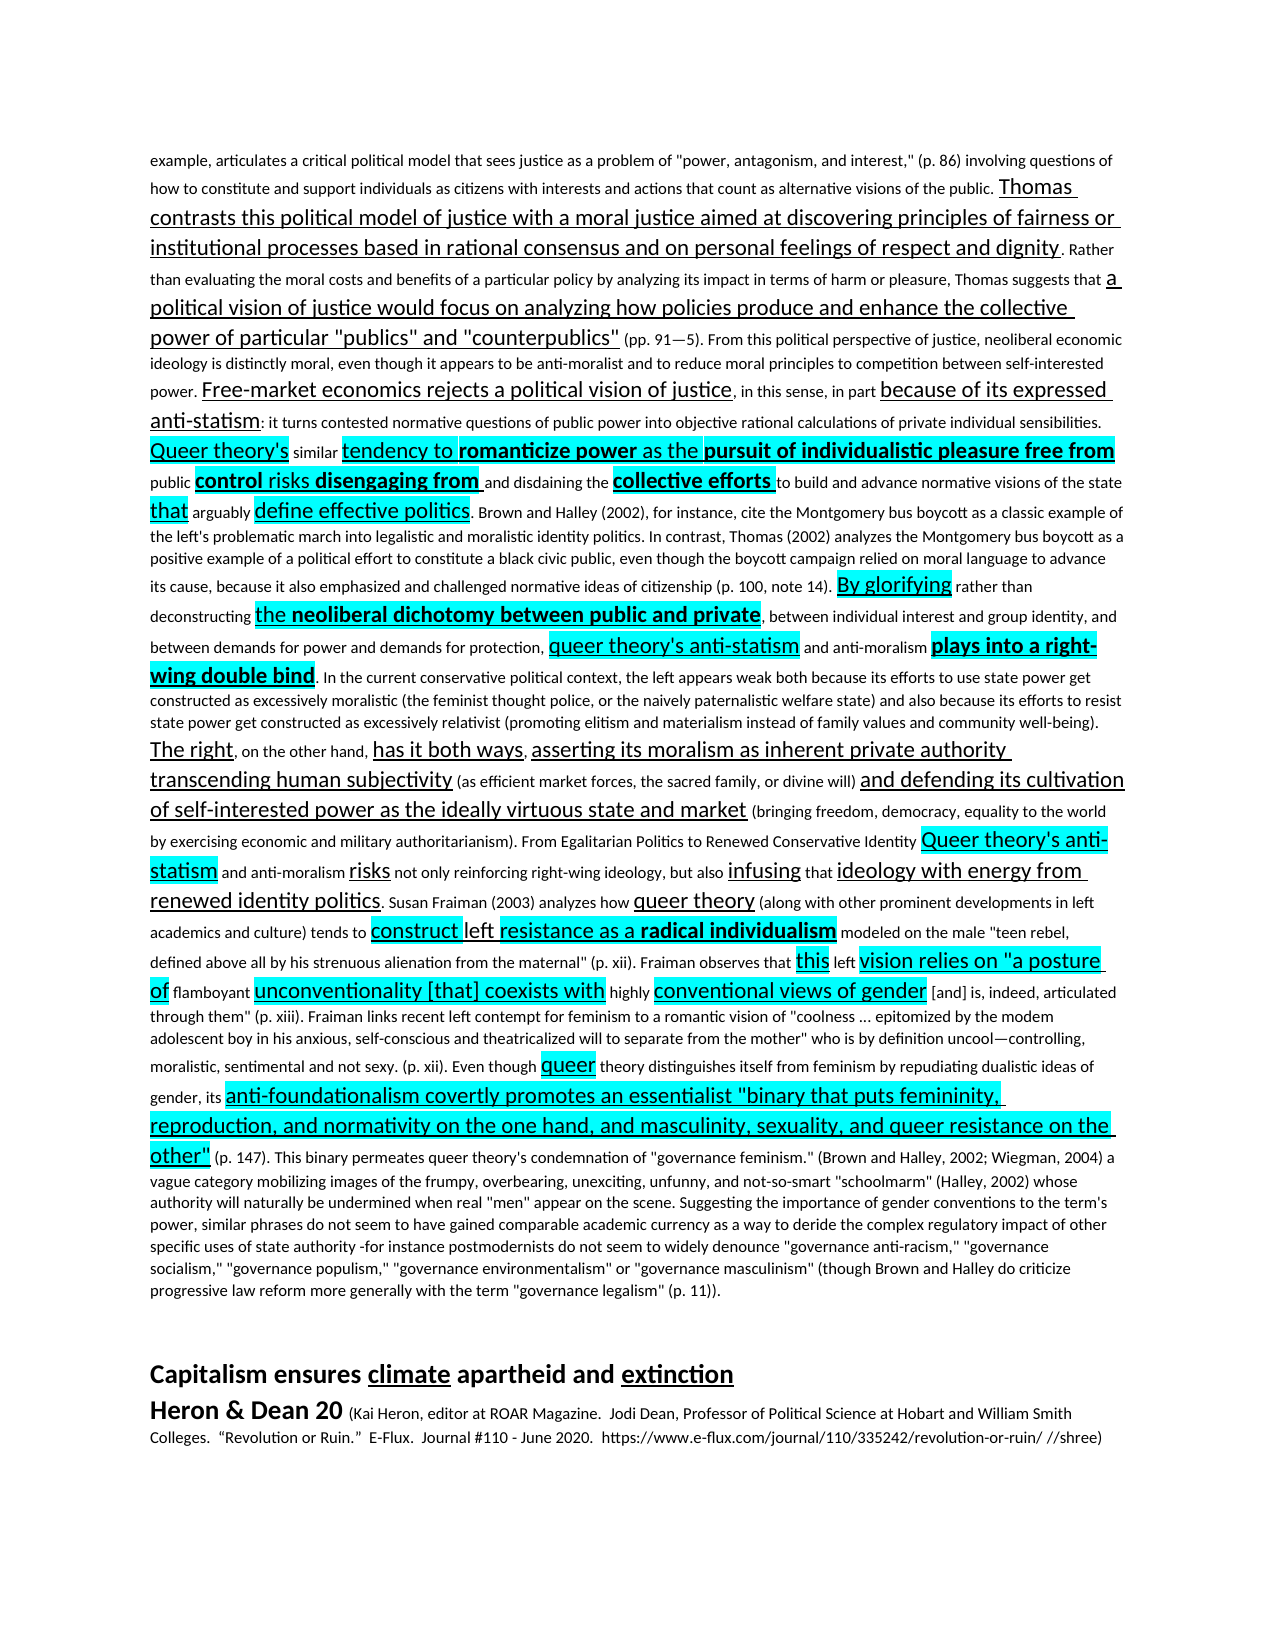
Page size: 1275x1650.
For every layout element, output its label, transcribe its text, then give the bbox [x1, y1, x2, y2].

subtitle Capitalism ensures climate apartheid and extinction [150, 1357, 1125, 1390]
text Heron & Dean 20 (Kai Heron, editor at ROAR Magazine. Jodi Dean, Professor of Political Science at Hobart and William Smith Colleges. “Revolution or Ruin.” E-Flux. Journal #110 - June 2020. https://www.e-flux.com/journal/110/335242/revolution-or-ruin/ //shree) [150, 1393, 1125, 1448]
